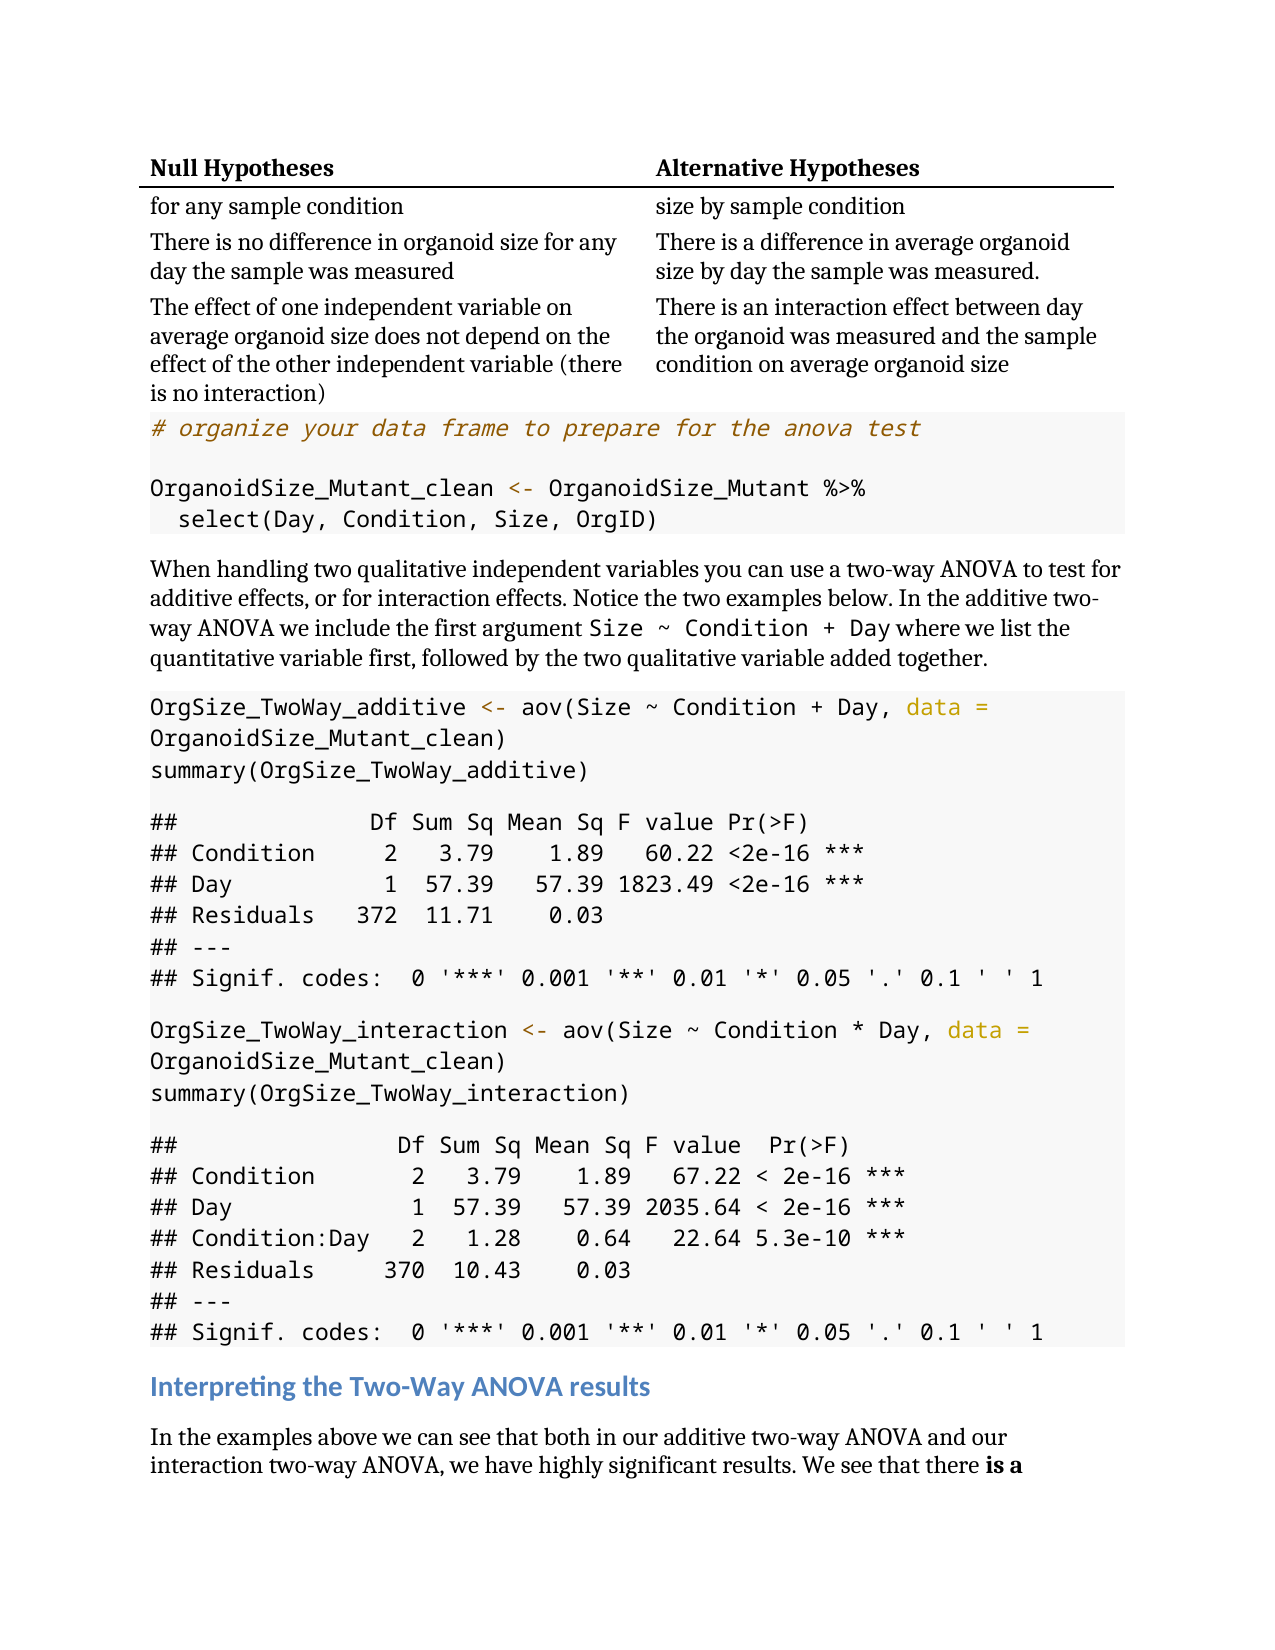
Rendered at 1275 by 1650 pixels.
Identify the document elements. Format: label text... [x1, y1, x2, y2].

table_cell There is an interaction effect between day the organoid was measured and the sample condition on average organoid size [644, 289, 1114, 412]
text OrgSize_TwoWay_interaction <- aov(Size ~ Condition * Day, data = OrganoidSize_Mutant_clean) summary(OrgSize_TwoWay_interaction) [507, 1014, 1125, 1108]
text When handling two qualitative independent variables you can use a two-way ANOVA to test for additive effects, or for interaction effects. Notice the two examples below. In the additive two-way ANOVA we include the first argument Size ~ Condition + Day where we list the quantitative variable first, followed by the two qualitative variable added together. [150, 555, 1125, 672]
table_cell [139, 188, 644, 224]
text ## Df Sum Sq Mean Sq F value Pr(>F) ## Condition 2 3.79 1.89 67.22 < 2e-16 *** ## Day 1 57.39 57.39 2035.64 < 2e-16 *** ## Condition:Day 2 1.28 0.64 22.64 5.3e-10 *** ## Residuals 370 10.43 0.03 ## --- ## Signif. codes: 0 '***' 0.001 '**' 0.01 '*' 0.05 '.' 0.1 ' ' 1 [150, 1129, 1125, 1347]
text # organize your data frame to prepare for the anova test OrganoidSize_Mutant_clean <- OrganoidSize_Mutant %>% select(Day, Condition, Size, OrgID) [150, 412, 1125, 534]
table_header Alternative Hypotheses [644, 150, 1114, 186]
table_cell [644, 188, 1114, 224]
text OrgSize_TwoWay_additive <- aov(Size ~ Condition + Day, data = OrganoidSize_Mutant_clean) summary(OrgSize_TwoWay_additive) [150, 691, 1125, 785]
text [150, 1423, 1125, 1480]
table_header Null Hypotheses [139, 150, 644, 186]
subtitle Interpreting the Two-Way ANOVA results [150, 1368, 1125, 1404]
table_cell There is a difference in average organoid size by day the sample was measured. [644, 224, 1114, 289]
table_cell The effect of one independent variable on average organoid size does not depend on the effect of the other independent variable (there is no interaction) [139, 289, 644, 412]
table_cell There is no difference in organoid size for any day the sample was measured [139, 224, 644, 289]
text ## Df Sum Sq Mean Sq F value Pr(>F) ## Condition 2 3.79 1.89 60.22 <2e-16 *** ## Day 1 57.39 57.39 1823.49 <2e-16 *** ## Residuals 372 11.71 0.03 ## --- ## Signif. codes: 0 '***' 0.001 '**' 0.01 '*' 0.05 '.' 0.1 ' ' 1 [150, 806, 1125, 993]
